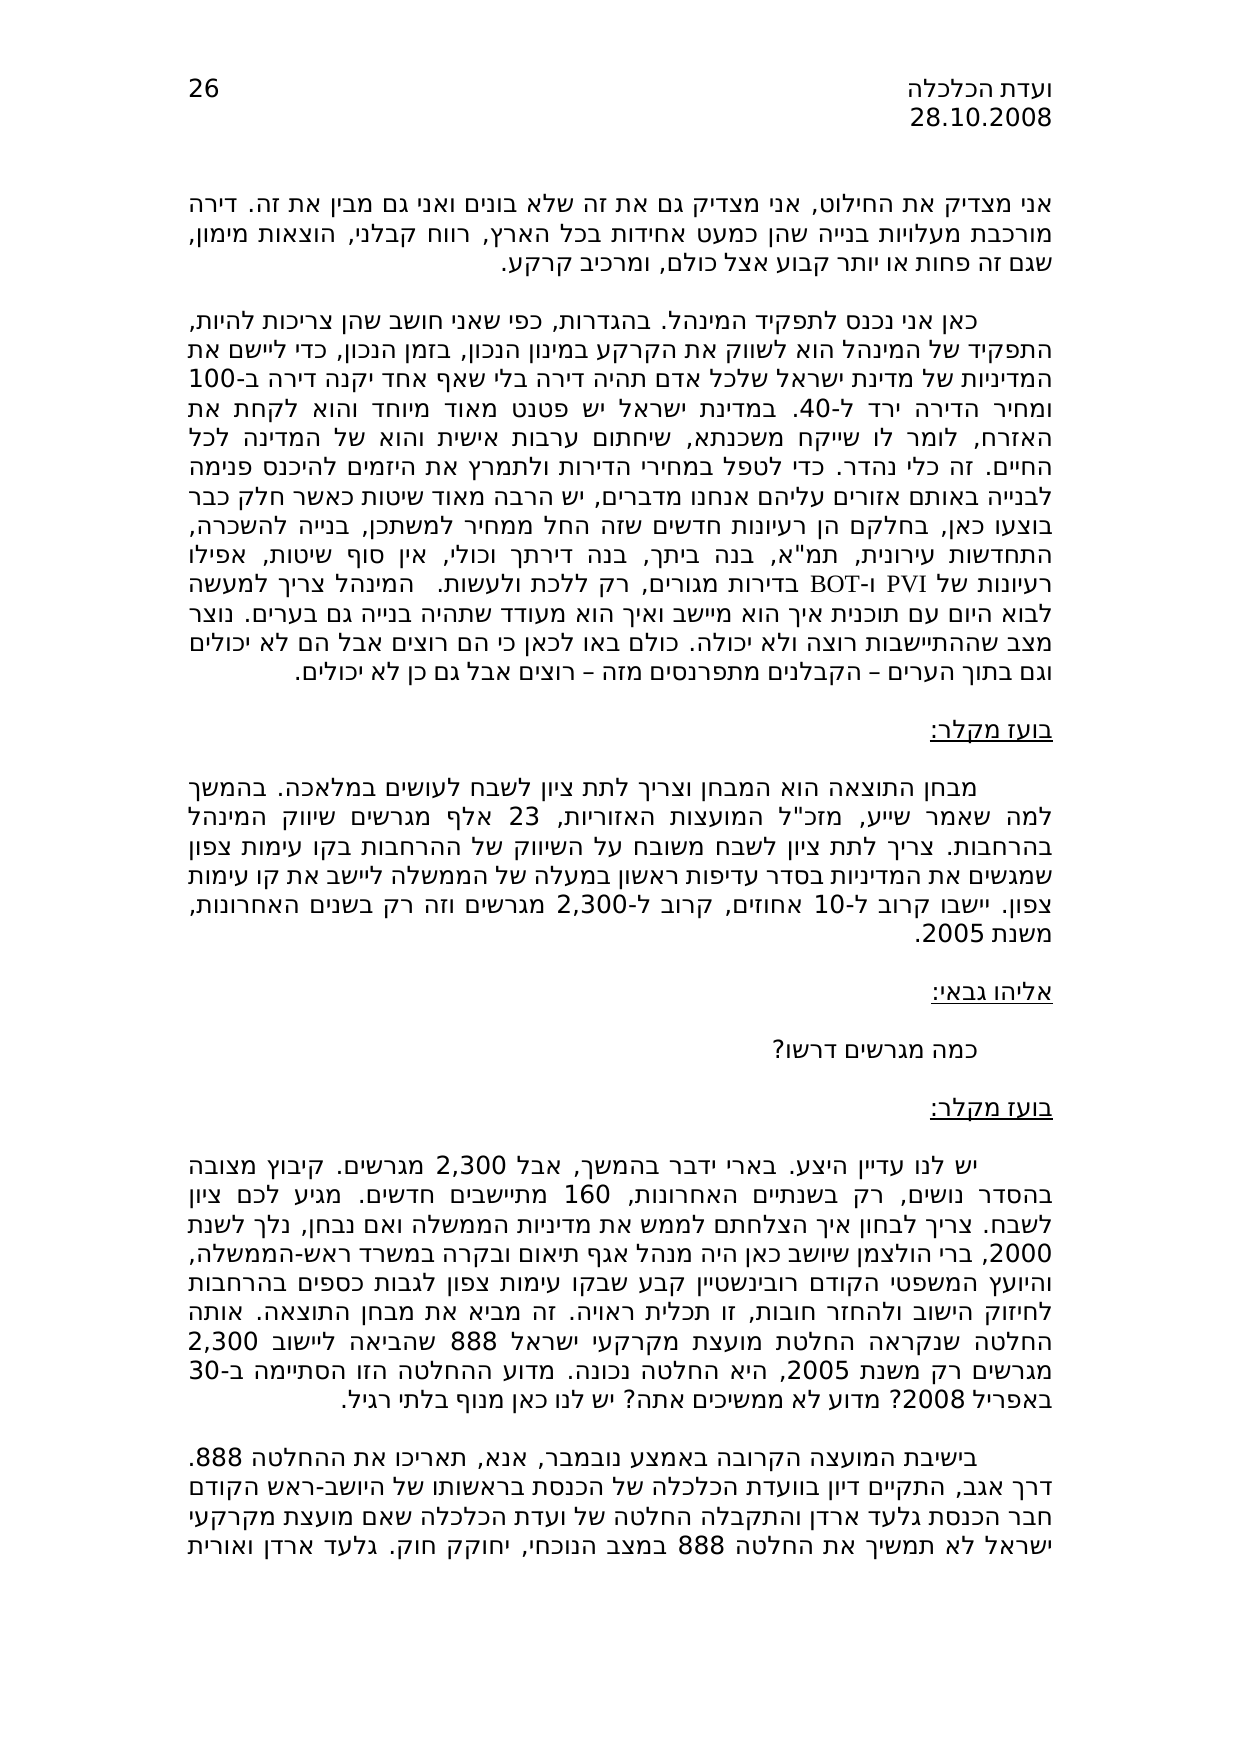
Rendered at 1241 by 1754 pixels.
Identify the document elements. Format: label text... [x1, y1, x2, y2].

text מבחן התוצאה הוא המבחן וצריך לתת ציון לשבח לעושים במלאכה. בהמשך למה שאמר שייע, מזכ"ל המועצות האזוריות, 23 אלף מגרשים שיווק המינהל בהרחבות. צריך לתת ציון לשבח משובח על השיווק של ההרחבות בקו עימות צפון שמגשים את המדיניות בסדר עדיפות ראשון במעלה של הממשלה ליישב את קו עימות צפון. יישבו קרוב ל-10 אחוזים, קרוב ל-2,300 מגרשים וזה רק בשנים האחרונות, משנת 2005. [187, 773, 1053, 949]
text בועז מקלר: [187, 715, 1053, 744]
text אליהו גבאי: [187, 977, 1053, 1007]
text יש לנו עדיין היצע. בארי ידבר בהמשך, אבל 2,300 מגרשים. קיבוץ מצובה בהסדר נושים, רק בשנתיים האחרונות, 160 מתיישבים חדשים. מגיע לכם ציון לשבח. צריך לבחון איך הצלחתם לממש את מדיניות הממשלה ואם נבחן, נלך לשנת 2000, ברי הולצמן שיושב כאן היה מנהל אגף תיאום ובקרה במשרד ראש-הממשלה, והיועץ המשפטי הקודם רובינשטיין קבע שבקו עימות צפון לגבות כספים בהרחבות לחיזוק הישוב ולהחזר חובות, זו תכלית ראויה. זה מביא את מבחן התוצאה. אותה החלטה שנקראה החלטת מועצת מקרקעי ישראל 888 שהביאה ליישוב 2,300 מגרשים רק משנת 2005, היא החלטה נכונה. מדוע ההחלטה הזו הסתיימה ב-30 באפריל 2008? מדוע לא ממשיכים אתה? יש לנו כאן מנוף בלתי רגיל. [187, 1151, 1053, 1414]
text בועז מקלר: [187, 1093, 1053, 1122]
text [187, 1443, 1053, 1560]
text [187, 189, 1053, 277]
text כמה מגרשים דרשו? [187, 1035, 1053, 1064]
text כאן אני נכנס לתפקיד המינהל. בהגדרות, כפי שאני חושב שהן צריכות להיות, התפקיד של המינהל הוא לשווק את הקרקע במינון הנכון, בזמן הנכון, כדי ליישם את המדיניות של מדינת ישראל שלכל אדם תהיה דירה בלי שאף אחד יקנה דירה ב-100 ומחיר הדירה ירד ל-40. במדינת ישראל יש פטנט מאוד מיוחד והוא לקחת את האזרח, לומר לו שייקח משכנתא, שיחתום ערבות אישית והוא של המדינה לכל החיים. זה כלי נהדר. כדי לטפל במחירי הדירות ולתמרץ את היזמים להיכנס פנימה לבנייה באותם אזורים עליהם אנחנו מדברים, יש הרבה מאוד שיטות כאשר חלק כבר בוצעו כאן, בחלקם הן רעיונות חדשים שזה החל ממחיר למשתכן, בנייה להשכרה, התחדשות עירונית, תמ"א, בנה ביתך, בנה דירתך וכולי, אין סוף שיטות, אפילו רעיונות של PVI ו-BOT בדירות מגורים, רק ללכת ולעשות. המינהל צריך למעשה לבוא היום עם תוכנית איך הוא מיישב ואיך הוא מעודד שתהיה בנייה גם בערים. נוצר מצב שההתיישבות רוצה ולא יכולה. כולם באו לכאן כי הם רוצים אבל הם לא יכולים וגם בתוך הערים – הקבלנים מתפרנסים מזה – רוצים אבל גם כן לא יכולים. [187, 306, 1053, 687]
